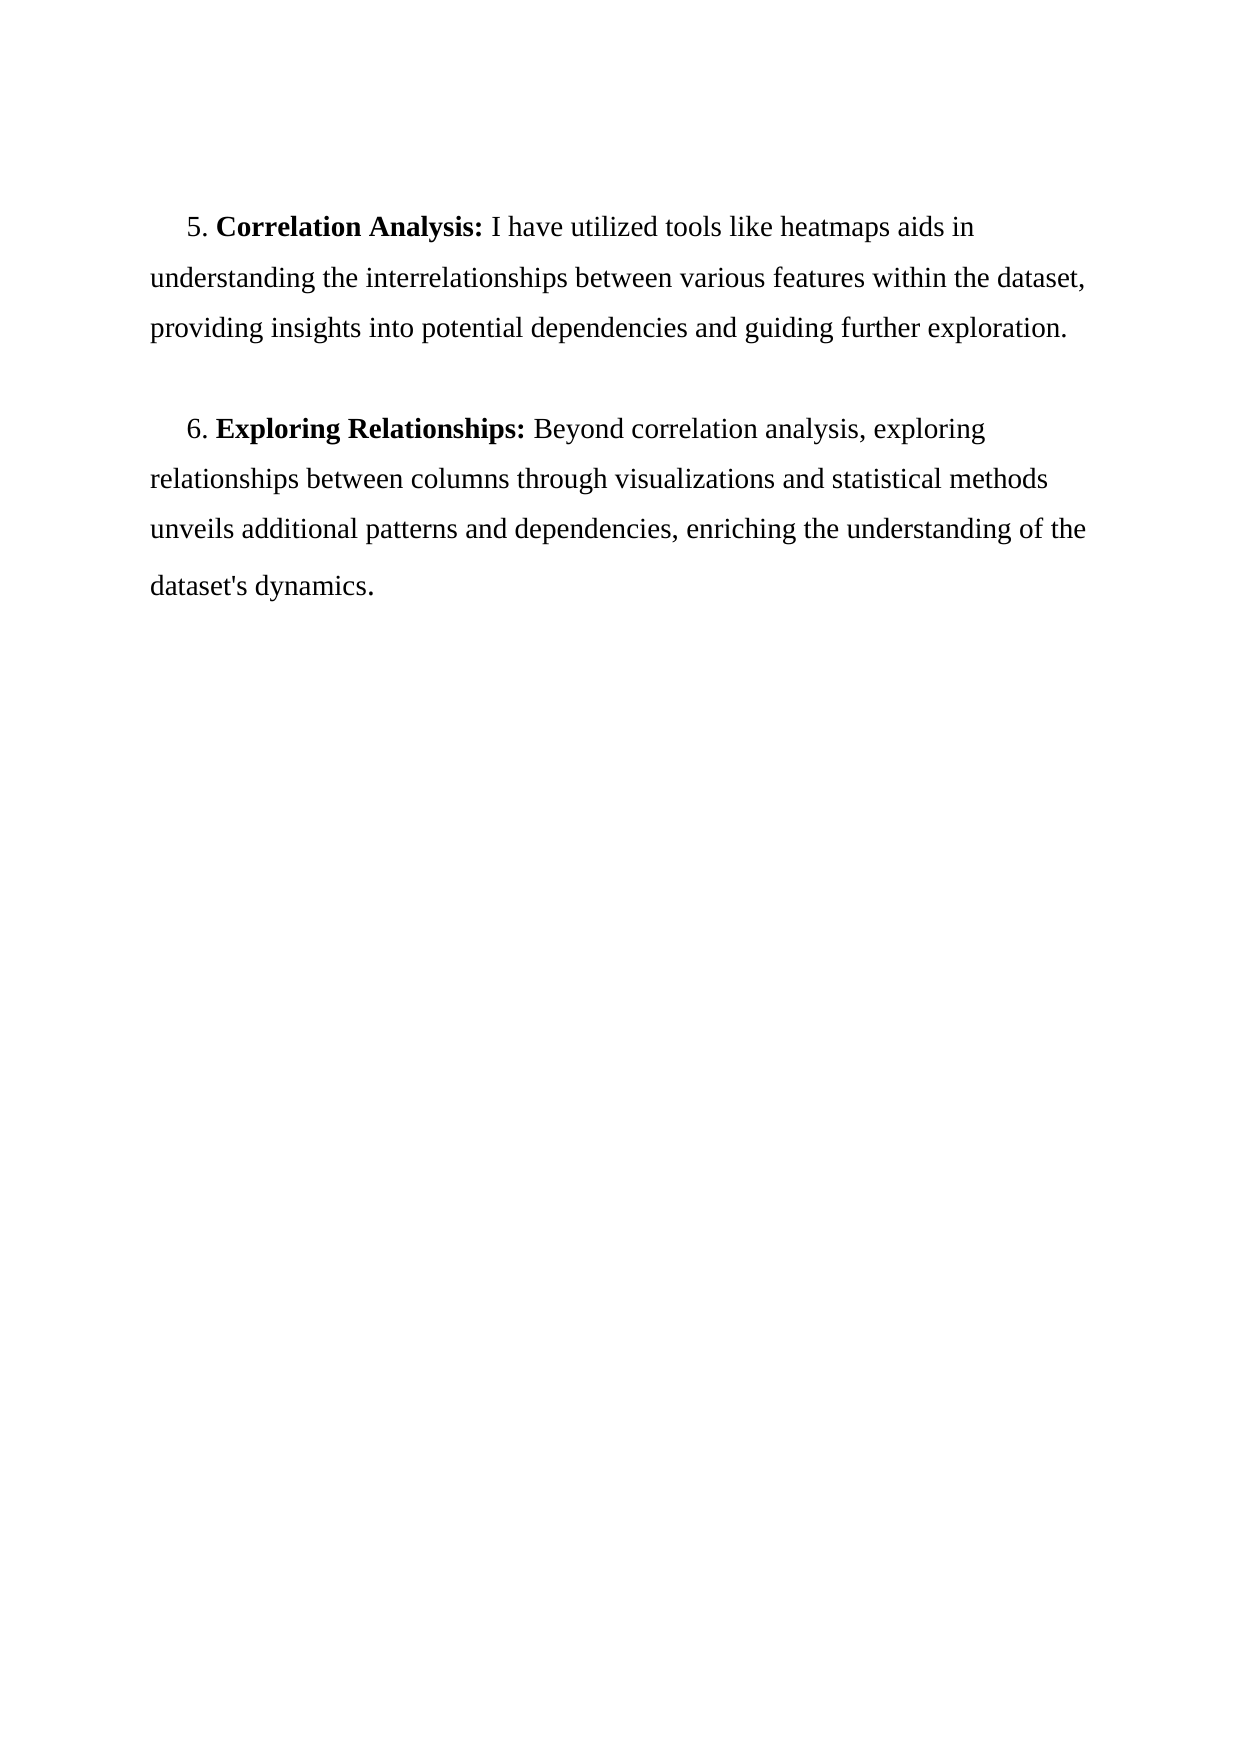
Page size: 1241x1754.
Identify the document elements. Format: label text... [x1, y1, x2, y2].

text 5. Correlation Analysis: I have utilized tools like heatmaps aids in understanding the interrelationships between various features within the dataset, providing insights into potential dependencies and guiding further exploration. [150, 209, 1090, 344]
text 6. Exploring Relationships: Beyond correlation analysis, exploring relationships between columns through visualizations and statistical methods unveils additional patterns and dependencies, enriching the understanding of the dataset's dynamics. [150, 411, 1090, 604]
